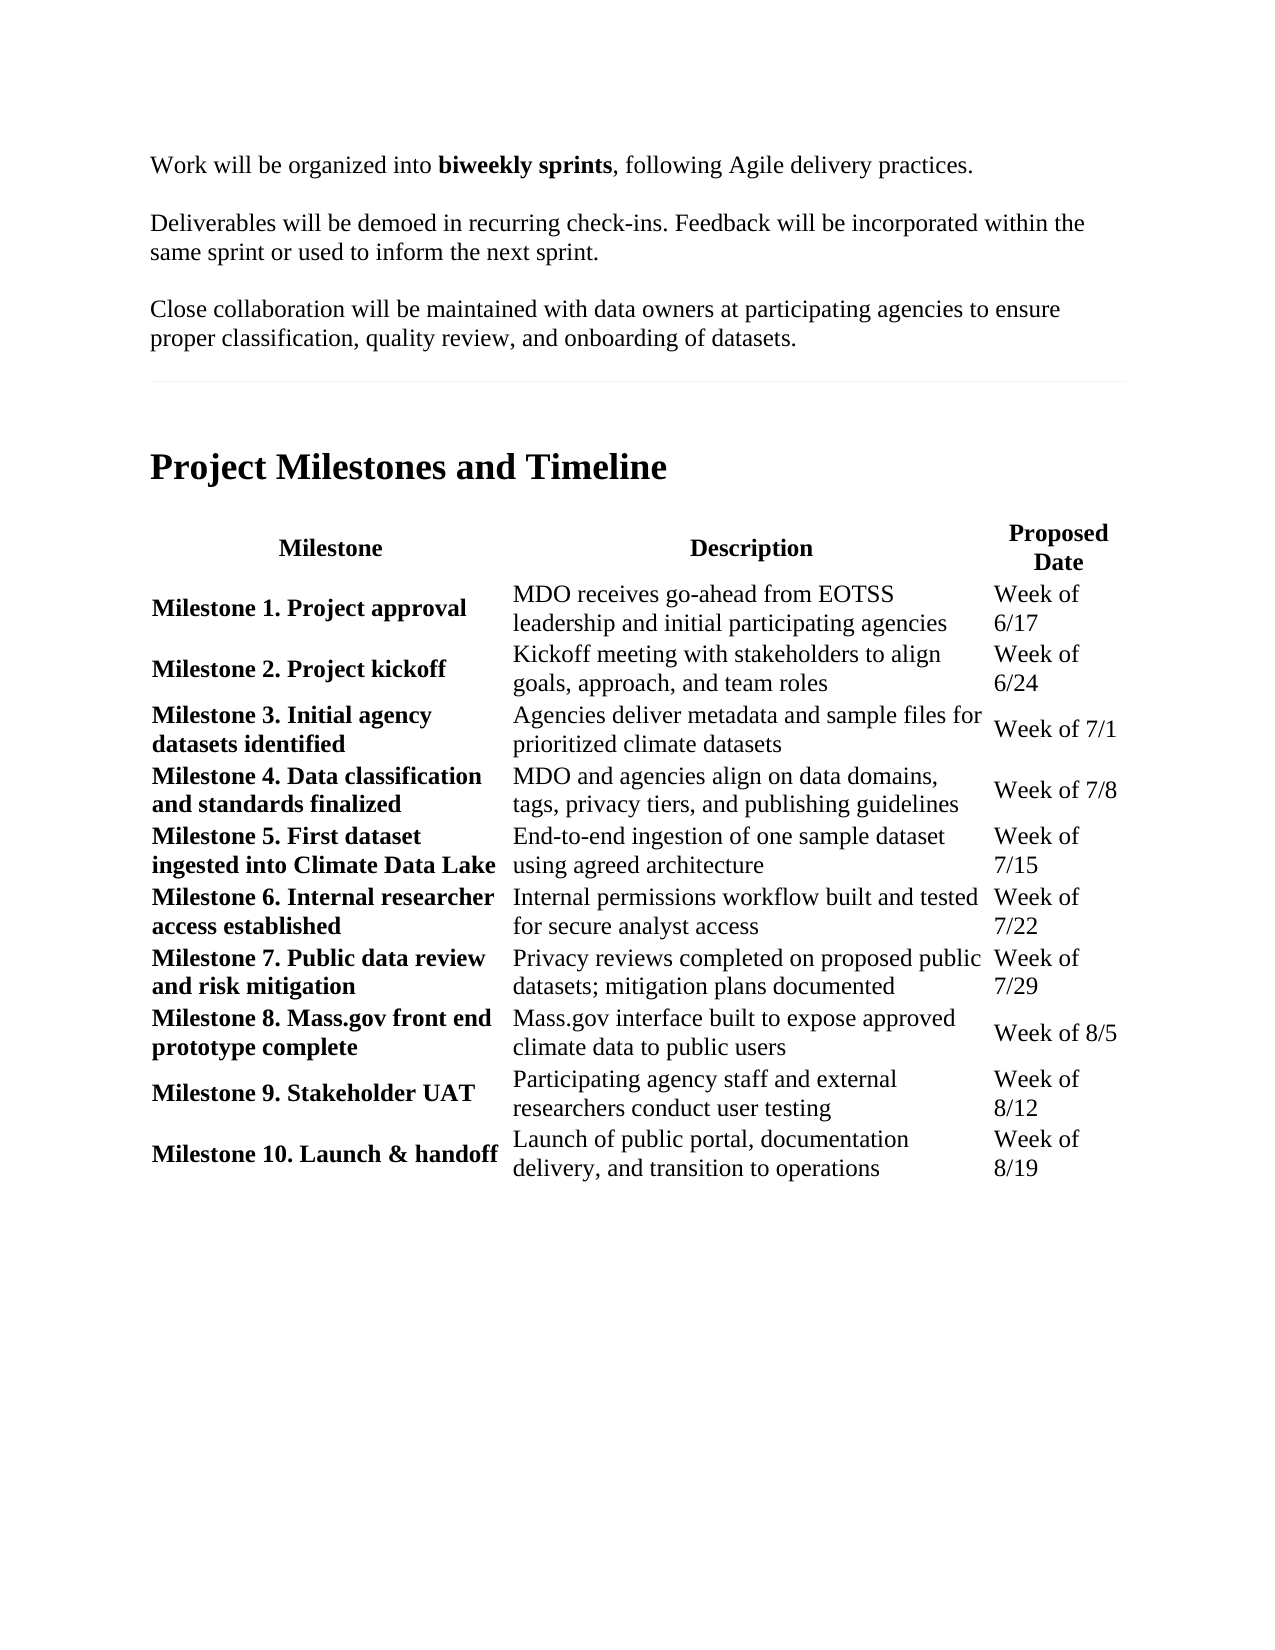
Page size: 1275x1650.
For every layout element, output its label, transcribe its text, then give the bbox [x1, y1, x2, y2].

table_cell Agencies deliver metadata and sample files for prioritized climate datasets [511, 699, 992, 759]
table_cell Milestone 5. First dataset ingested into Climate Data Lake [150, 820, 511, 881]
table_cell Milestone 1. Project approval [150, 578, 511, 638]
table_cell MDO and agencies align on data domains, tags, privacy tiers, and publishing guidelines [511, 759, 992, 820]
table_cell Week of 6/17 [992, 578, 1125, 638]
table_cell Internal permissions workflow built and tested for secure analyst access [511, 881, 992, 941]
table_cell Participating agency staff and external researchers conduct user testing [511, 1063, 992, 1123]
table_cell Week of 7/29 [992, 941, 1125, 1002]
table_cell End-to-end ingestion of one sample dataset using agreed architecture [511, 820, 992, 881]
table_cell Milestone 7. Public data review and risk mitigation [150, 941, 511, 1002]
table_cell Week of 8/5 [992, 1002, 1125, 1062]
table_cell Milestone 8. Mass.gov front end prototype complete [150, 1002, 511, 1062]
table_cell Milestone 4. Data classification and standards finalized [150, 759, 511, 820]
table_cell Launch of public portal, documentation delivery, and transition to operations [511, 1123, 992, 1184]
table_cell Milestone 2. Project kickoff [150, 638, 511, 699]
table_cell Milestone 10. Launch & handoff [150, 1123, 511, 1184]
table_cell Week of 7/8 [992, 759, 1125, 820]
table_cell Week of 7/22 [992, 881, 1125, 941]
table_cell Mass.gov interface built to expose approved climate data to public users [511, 1002, 992, 1062]
table_header Description [511, 517, 992, 577]
text Deliverables will be demoed in recurring check-ins. Feedback will be incorporated within the same sprint or used to inform the next sprint. [150, 208, 1125, 265]
table_cell Week of 7/1 [992, 699, 1125, 759]
table_cell Kickoff meeting with stakeholders to align goals, approach, and team roles [511, 638, 992, 699]
table_cell Week of 8/12 [992, 1063, 1125, 1123]
table_header Milestone [150, 517, 511, 577]
table_cell Privacy reviews completed on proposed public datasets; mitigation plans documented [511, 941, 992, 1002]
table_cell Week of 6/24 [992, 638, 1125, 699]
text Project Milestones and Timeline [150, 444, 1125, 488]
table_header Proposed Date [992, 517, 1125, 577]
table_cell Milestone 3. Initial agency datasets identified [150, 699, 511, 759]
table_cell MDO receives go-ahead from EOTSS leadership and initial participating agencies [511, 578, 992, 638]
text Close collaboration will be maintained with data owners at participating agencies to ensure proper classification, quality review, and onboarding of datasets. [150, 294, 1125, 352]
table_cell Milestone 9. Stakeholder UAT [150, 1063, 511, 1123]
table_cell Milestone 6. Internal researcher access established [150, 881, 511, 941]
table_cell Week of 7/15 [992, 820, 1125, 881]
text Work will be organized into biweekly sprints, following Agile delivery practices. [150, 150, 1125, 179]
table_cell Week of 8/19 [992, 1123, 1125, 1184]
